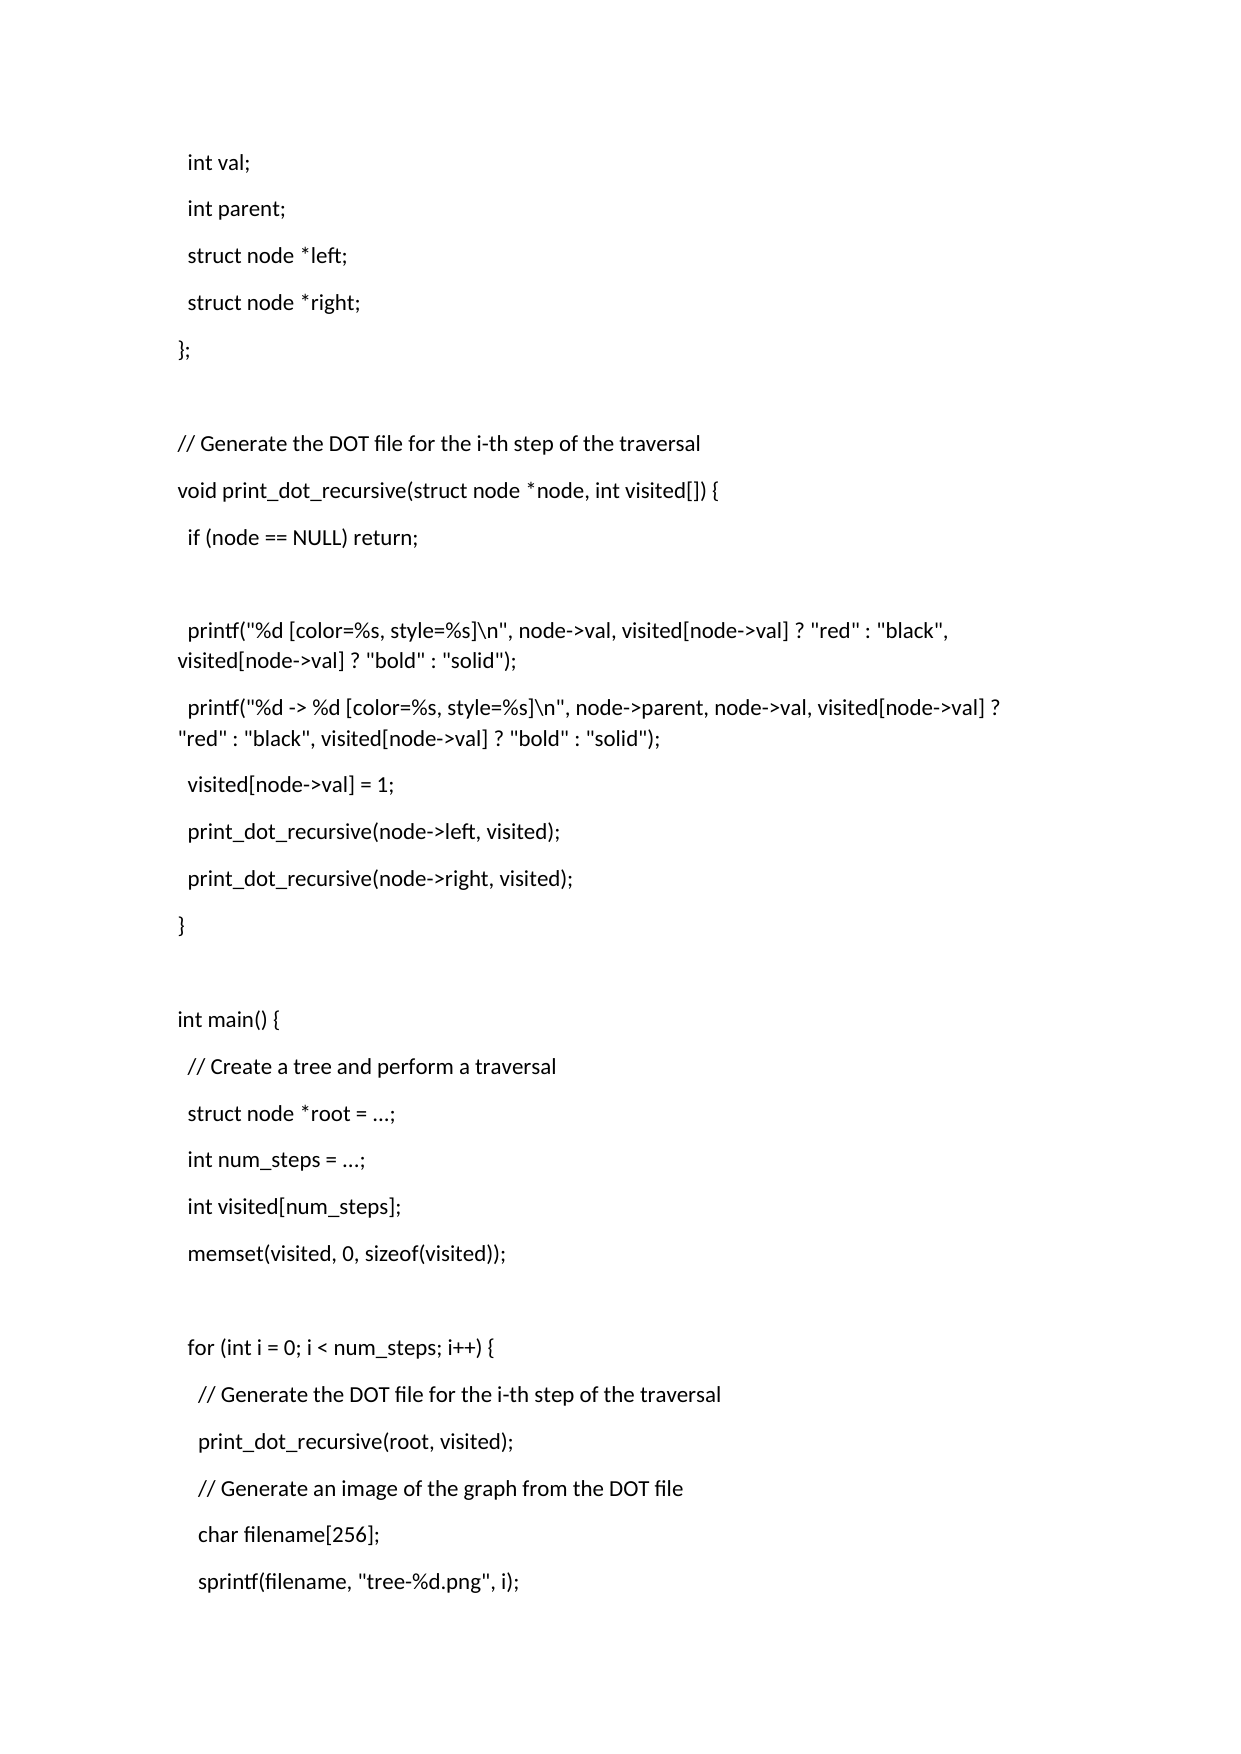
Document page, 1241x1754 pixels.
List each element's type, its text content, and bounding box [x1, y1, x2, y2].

text struct node *right; [177, 288, 1063, 316]
text char filename[256]; [177, 1521, 1063, 1548]
text struct node *root = ...; [177, 1099, 1063, 1127]
text int main() { [177, 1005, 1063, 1033]
text // Create a tree and perform a traversal [177, 1052, 1063, 1080]
text memset(visited, 0, sizeof(visited)); [177, 1239, 1063, 1267]
text void print_dot_recursive(struct node *node, int visited[]) { [177, 476, 1063, 504]
text }; [177, 335, 1063, 363]
text int num_steps = ...; [177, 1146, 1063, 1173]
text sprintf(filename, "tree-%d.png", i); [177, 1567, 1063, 1595]
text // Generate the DOT file for the i-th step of the traversal [177, 1380, 1063, 1408]
text // Generate the DOT file for the i-th step of the traversal [177, 429, 1063, 457]
text struct node *left; [177, 241, 1063, 269]
text } [177, 911, 1063, 939]
text print_dot_recursive(root, visited); [177, 1427, 1063, 1455]
text print_dot_recursive(node->right, visited); [177, 864, 1063, 892]
text if (node == NULL) return; [177, 523, 1063, 551]
text for (int i = 0; i < num_steps; i++) { [177, 1333, 1063, 1361]
text int parent; [177, 194, 1063, 222]
text printf("%d -> %d [color=%s, style=%s]\n", node->parent, node->val, visited[node->val] ? "red" : "black", visited[node->val] ? "bold" : "solid"); [177, 693, 1063, 752]
text int val; [177, 148, 1063, 176]
text printf("%d [color=%s, style=%s]\n", node->val, visited[node->val] ? "red" : "black", visited[node->val] ? "bold" : "solid"); [177, 616, 1063, 674]
text // Generate an image of the graph from the DOT file [177, 1474, 1063, 1502]
text print_dot_recursive(node->left, visited); [177, 817, 1063, 845]
text visited[node->val] = 1; [177, 771, 1063, 798]
text int visited[num_steps]; [177, 1192, 1063, 1220]
